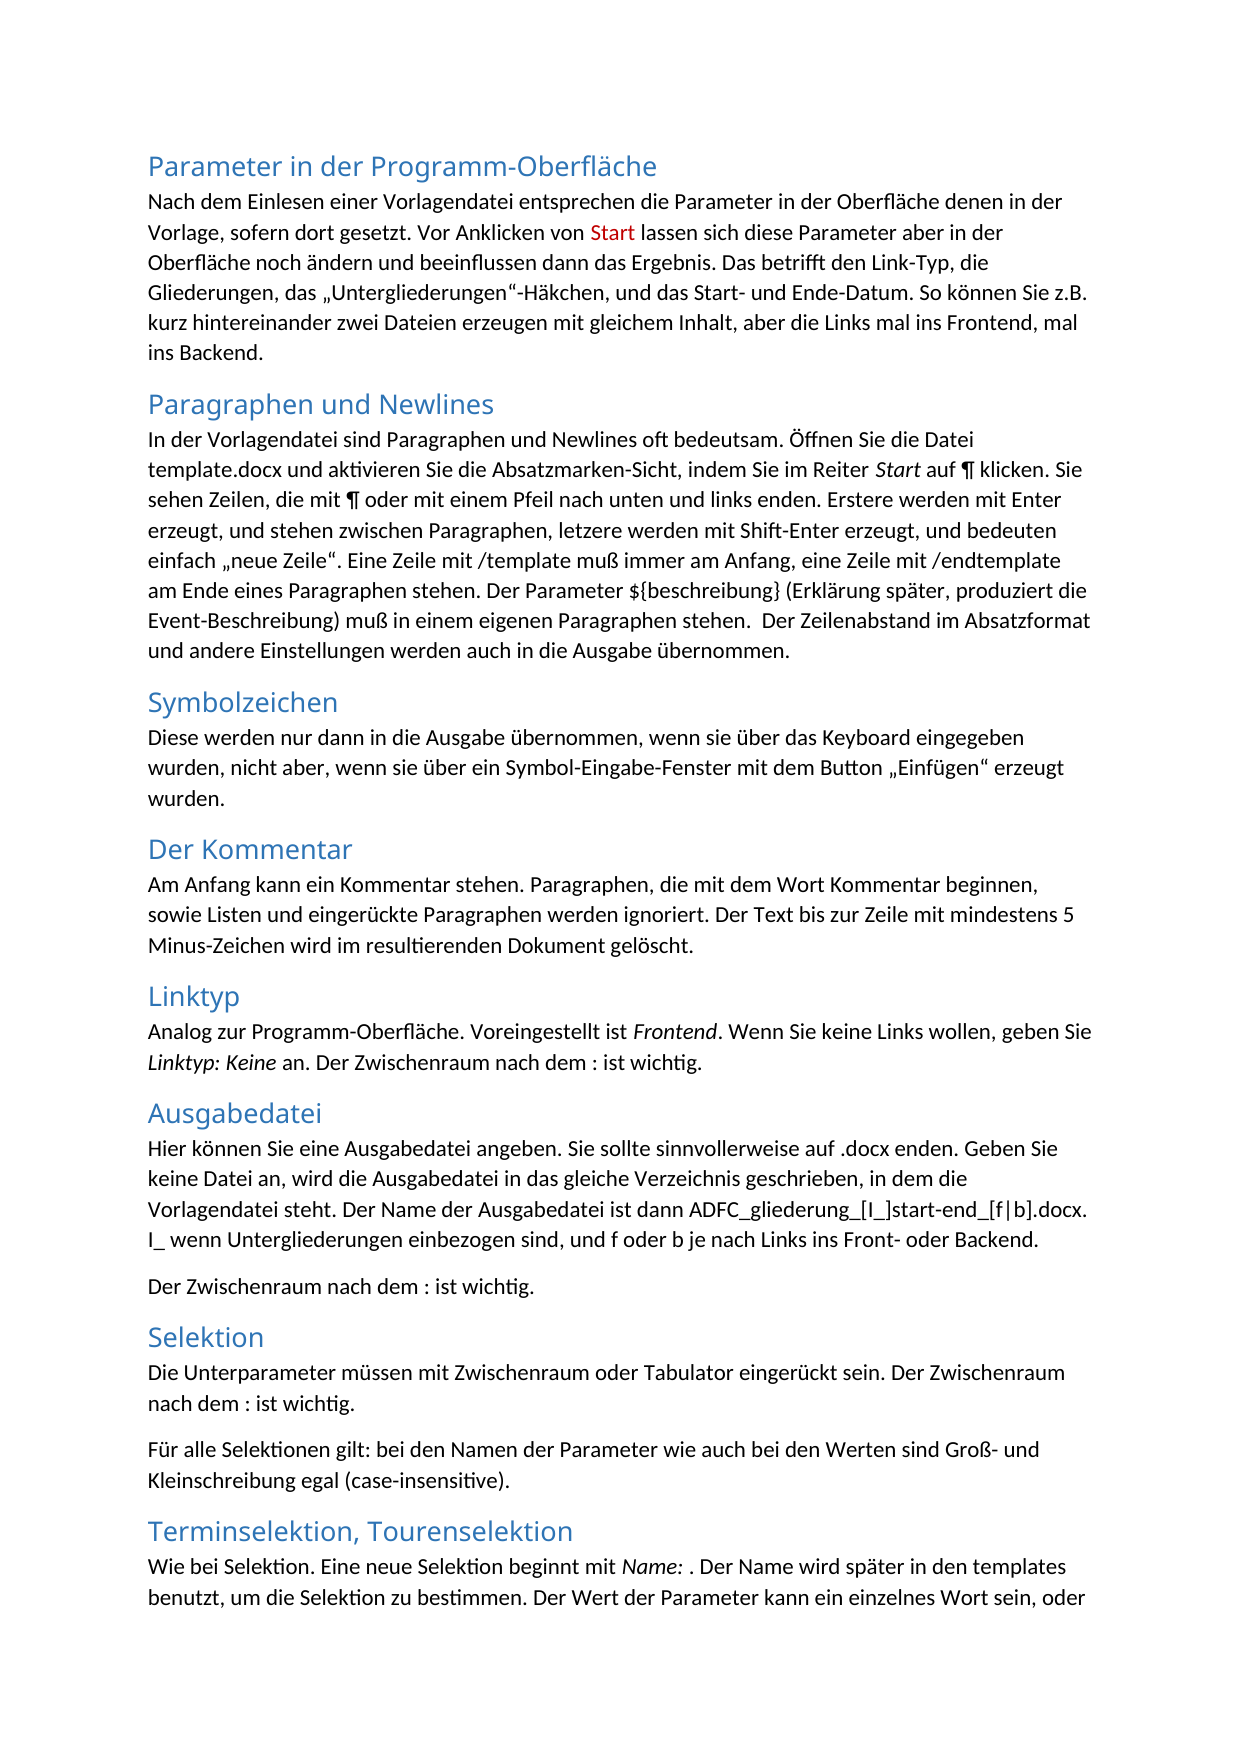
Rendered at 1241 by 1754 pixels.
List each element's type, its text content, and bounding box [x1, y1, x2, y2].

subtitle Symbolzeichen [148, 683, 1093, 720]
text Diese werden nur dann in die Ausgabe übernommen, wenn sie über das Keyboard eingegeben wurden, nicht aber, wenn sie über ein Symbol-Eingabe-Fenster mit dem Button „Einfügen“ erzeugt wurden. [148, 723, 1093, 812]
subtitle Terminselektion, Tourenselektion [148, 1513, 1093, 1549]
subtitle Parameter in der Programm-Oberfläche [148, 148, 1093, 184]
text Der Zwischenraum nach dem : ist wichtig. [148, 1272, 1093, 1300]
text Am Anfang kann ein Kommentar stehen. Paragraphen, die mit dem Wort Kommentar beginnen, sowie Listen und eingerückte Paragraphen werden ignoriert. Der Text bis zur Zeile mit mindestens 5 Minus-Zeichen wird im resultierenden Dokument gelöscht. [148, 870, 1093, 959]
text Für alle Selektionen gilt: bei den Namen der Parameter wie auch bei den Werten sind Groß- und Kleinschreibung egal (case-insensitive). [148, 1436, 1093, 1494]
text Analog zur Programm-Oberfläche. Voreingestellt ist Frontend. Wenn Sie keine Links wollen, geben Sie Linktyp: Keine an. Der Zwischenraum nach dem : ist wichtig. [148, 1017, 1093, 1076]
text In der Vorlagendatei sind Paragraphen und Newlines oft bedeutsam. Öffnen Sie die Datei template.docx und aktivieren Sie die Absatzmarken-Sicht, indem Sie im Reiter Start auf ¶ klicken. Sie sehen Zeilen, die mit ¶ oder mit einem Pfeil nach unten und links enden. Erstere werden mit Enter erzeugt, und stehen zwischen Paragraphen, letzere werden mit Shift-Enter erzeugt, und bedeuten einfach „neue Zeile“. Eine Zeile mit /template muß immer am Anfang, eine Zeile mit /endtemplate am Ende eines Paragraphen stehen. Der Parameter ${beschreibung} (Erklärung später, produziert die Event-Beschreibung) muß in einem eigenen Paragraphen stehen. Der Zeilenabstand im Absatzformat und andere Einstellungen werden auch in die Ausgabe übernommen. [148, 425, 1093, 664]
subtitle Der Kommentar [148, 831, 1093, 867]
text Die Unterparameter müssen mit Zwischenraum oder Tabulator eingerückt sein. Der Zwischenraum nach dem : ist wichtig. [148, 1358, 1093, 1417]
subtitle Linktyp [148, 978, 1093, 1014]
subtitle Paragraphen und Newlines [148, 385, 1093, 422]
text Nach dem Einlesen einer Vorlagendatei entsprechen die Parameter in der Oberfläche denen in der Vorlage, sofern dort gesetzt. Vor Anklicken von Start lassen sich diese Parameter aber in der Oberfläche noch ändern und beeinflussen dann das Ergebnis. Das betrifft den Link-Typ, die Gliederungen, das „Untergliederungen“-Häkchen, und das Start- und Ende-Datum. So können Sie z.B. kurz hintereinander zwei Dateien erzeugen mit gleichem Inhalt, aber die Links mal ins Frontend, mal ins Backend. [148, 187, 1093, 366]
subtitle Ausgabedatei [148, 1094, 1093, 1131]
subtitle Selektion [148, 1319, 1093, 1356]
